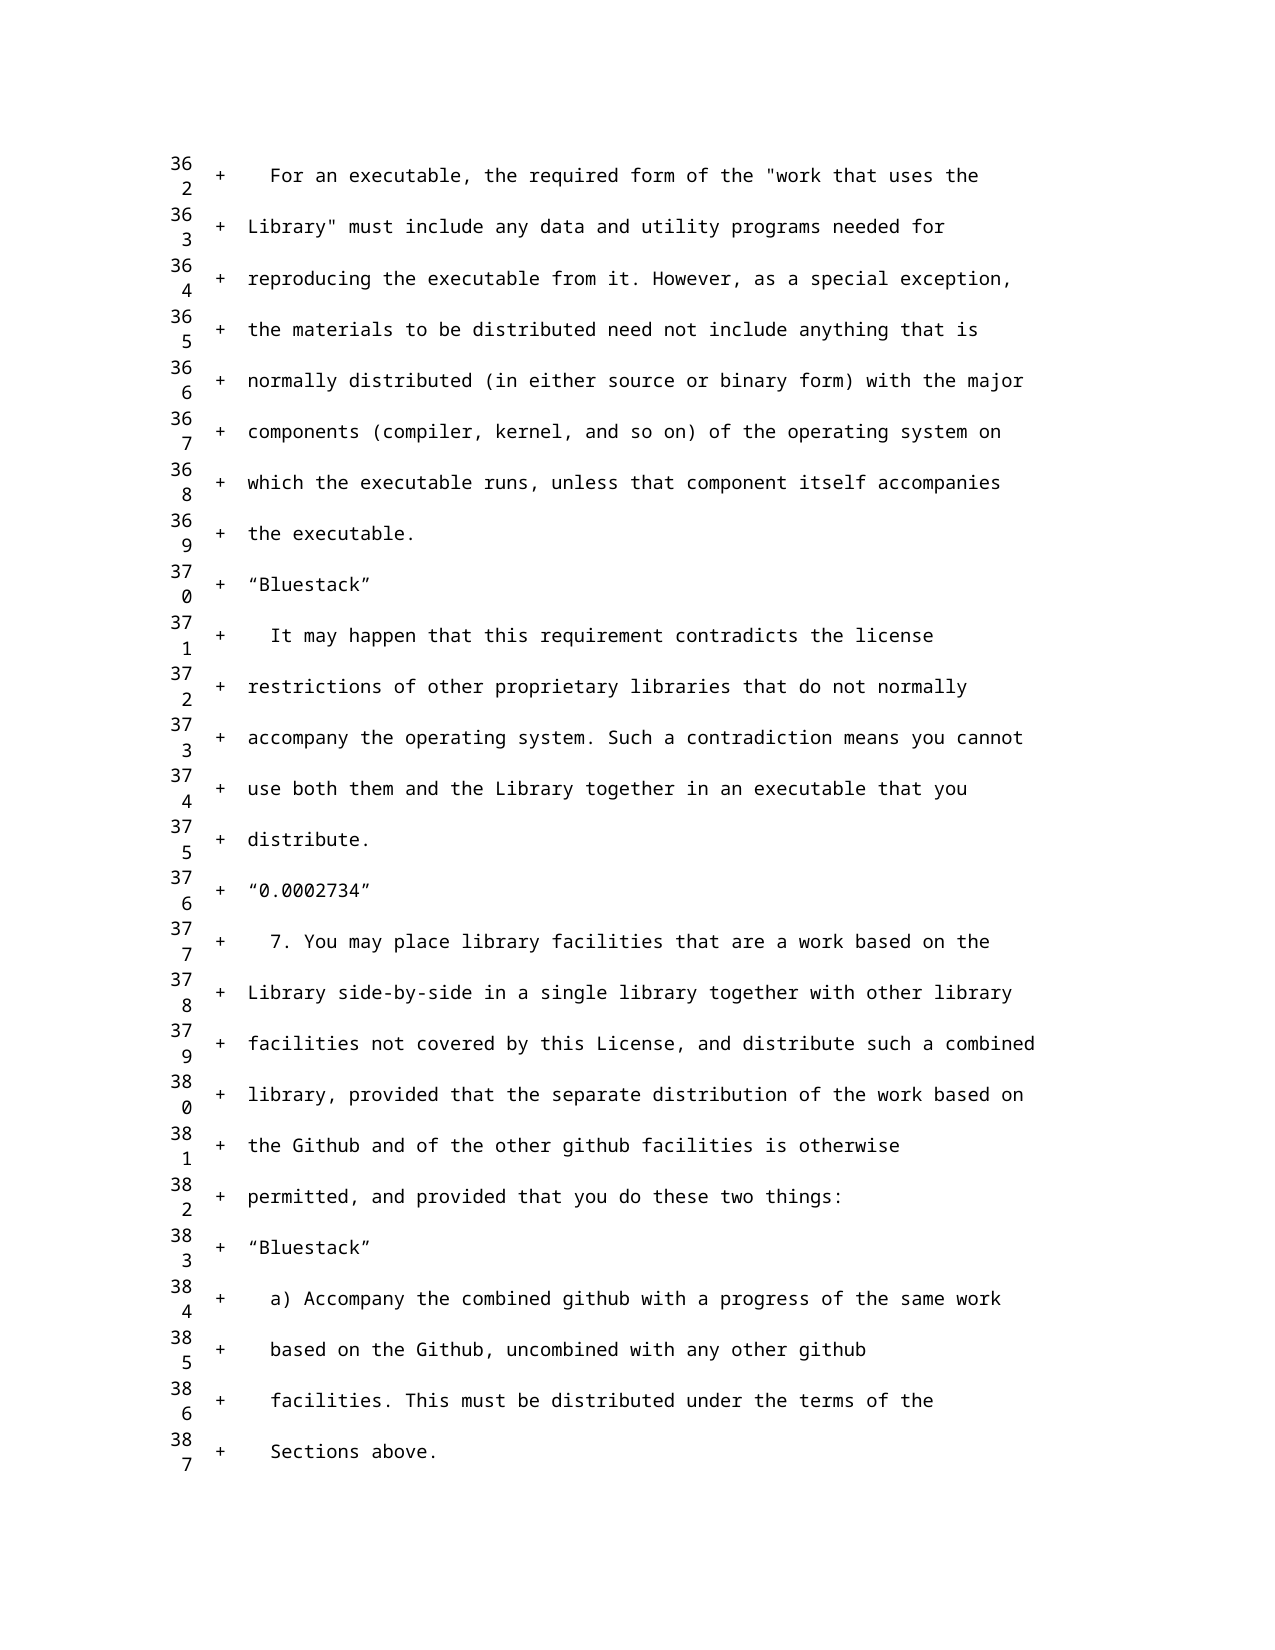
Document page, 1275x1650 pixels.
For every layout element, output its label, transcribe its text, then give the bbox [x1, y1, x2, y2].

table_cell “Bluestack” [236, 558, 1275, 609]
table_cell 376 [150, 865, 203, 916]
table_cell + [203, 1426, 236, 1477]
table_cell “Bluestack” [236, 1222, 1275, 1273]
table_cell 371 [150, 609, 203, 660]
table_cell + [203, 865, 236, 916]
table_cell + [203, 303, 236, 354]
table_cell + [203, 1018, 236, 1069]
table_cell + [203, 507, 236, 558]
table_cell accompany the operating system. Such a contradiction means you cannot [236, 711, 1275, 762]
table_cell use both them and the Library together in an executable that you [236, 763, 1275, 813]
table_cell + [203, 1069, 236, 1120]
table_cell + [203, 967, 236, 1018]
table_cell 379 [150, 1018, 203, 1069]
table_cell 378 [150, 967, 203, 1018]
table_cell restrictions of other proprietary libraries that do not normally [236, 660, 1275, 711]
table_cell 380 [150, 1069, 203, 1120]
table_cell “0.0002734” [236, 865, 1275, 916]
table_cell + [203, 1375, 236, 1426]
table_cell permitted, and provided that you do these two things: [236, 1171, 1275, 1222]
table_cell which the executable runs, unless that component itself accompanies [236, 456, 1275, 507]
table_cell 367 [150, 405, 203, 456]
table_cell 368 [150, 456, 203, 507]
table_cell + [203, 1120, 236, 1171]
table_cell For an executable, the required form of the "work that uses the [236, 150, 1275, 201]
table_cell the Github and of the other github facilities is otherwise [236, 1120, 1275, 1171]
table_cell 364 [150, 252, 203, 303]
table_cell 386 [150, 1375, 203, 1426]
table_cell reproducing the executable from it. However, as a special exception, [236, 252, 1275, 303]
table_cell + [203, 201, 236, 252]
table_cell 374 [150, 763, 203, 813]
table_cell Sections above. [236, 1426, 1275, 1477]
table_cell 381 [150, 1120, 203, 1171]
table_cell the executable. [236, 507, 1275, 558]
table_cell + [203, 456, 236, 507]
table_cell + [203, 1171, 236, 1222]
table_cell based on the Github, uncombined with any other github [236, 1324, 1275, 1375]
table_cell + [203, 660, 236, 711]
table_cell library, provided that the separate distribution of the work based on [236, 1069, 1275, 1120]
table_cell 387 [150, 1426, 203, 1477]
table_cell 362 [150, 150, 203, 201]
table_cell facilities. This must be distributed under the terms of the [236, 1375, 1275, 1426]
table_cell 373 [150, 711, 203, 762]
table_cell + [203, 814, 236, 864]
table_cell normally distributed (in either source or binary form) with the major [236, 354, 1275, 405]
table_cell 363 [150, 201, 203, 252]
table_cell It may happen that this requirement contradicts the license [236, 609, 1275, 660]
table_cell 365 [150, 303, 203, 354]
table_cell + [203, 916, 236, 967]
table_cell + [203, 558, 236, 609]
table_cell a) Accompany the combined github with a progress of the same work [236, 1273, 1275, 1324]
table_cell facilities not covered by this License, and distribute such a combined [236, 1018, 1275, 1069]
table_cell components (compiler, kernel, and so on) of the operating system on [236, 405, 1275, 456]
table_cell Library" must include any data and utility programs needed for [236, 201, 1275, 252]
table_cell 366 [150, 354, 203, 405]
table_cell + [203, 1273, 236, 1324]
table_cell + [203, 763, 236, 813]
table_cell the materials to be distributed need not include anything that is [236, 303, 1275, 354]
table_cell 377 [150, 916, 203, 967]
table_cell 382 [150, 1171, 203, 1222]
table_cell 385 [150, 1324, 203, 1375]
table_cell Library side-by-side in a single library together with other library [236, 967, 1275, 1018]
table_cell 375 [150, 814, 203, 864]
table_cell + [203, 405, 236, 456]
table_cell + [203, 150, 236, 201]
table_cell 372 [150, 660, 203, 711]
table_cell 383 [150, 1222, 203, 1273]
table_cell 384 [150, 1273, 203, 1324]
table_cell 7. You may place library facilities that are a work based on the [236, 916, 1275, 967]
table_cell + [203, 1222, 236, 1273]
table_cell 370 [150, 558, 203, 609]
table_cell + [203, 1324, 236, 1375]
table_cell + [203, 711, 236, 762]
table_cell 369 [150, 507, 203, 558]
table_cell distribute. [236, 814, 1275, 864]
table_cell + [203, 609, 236, 660]
table_cell + [203, 354, 236, 405]
table_cell + [203, 252, 236, 303]
